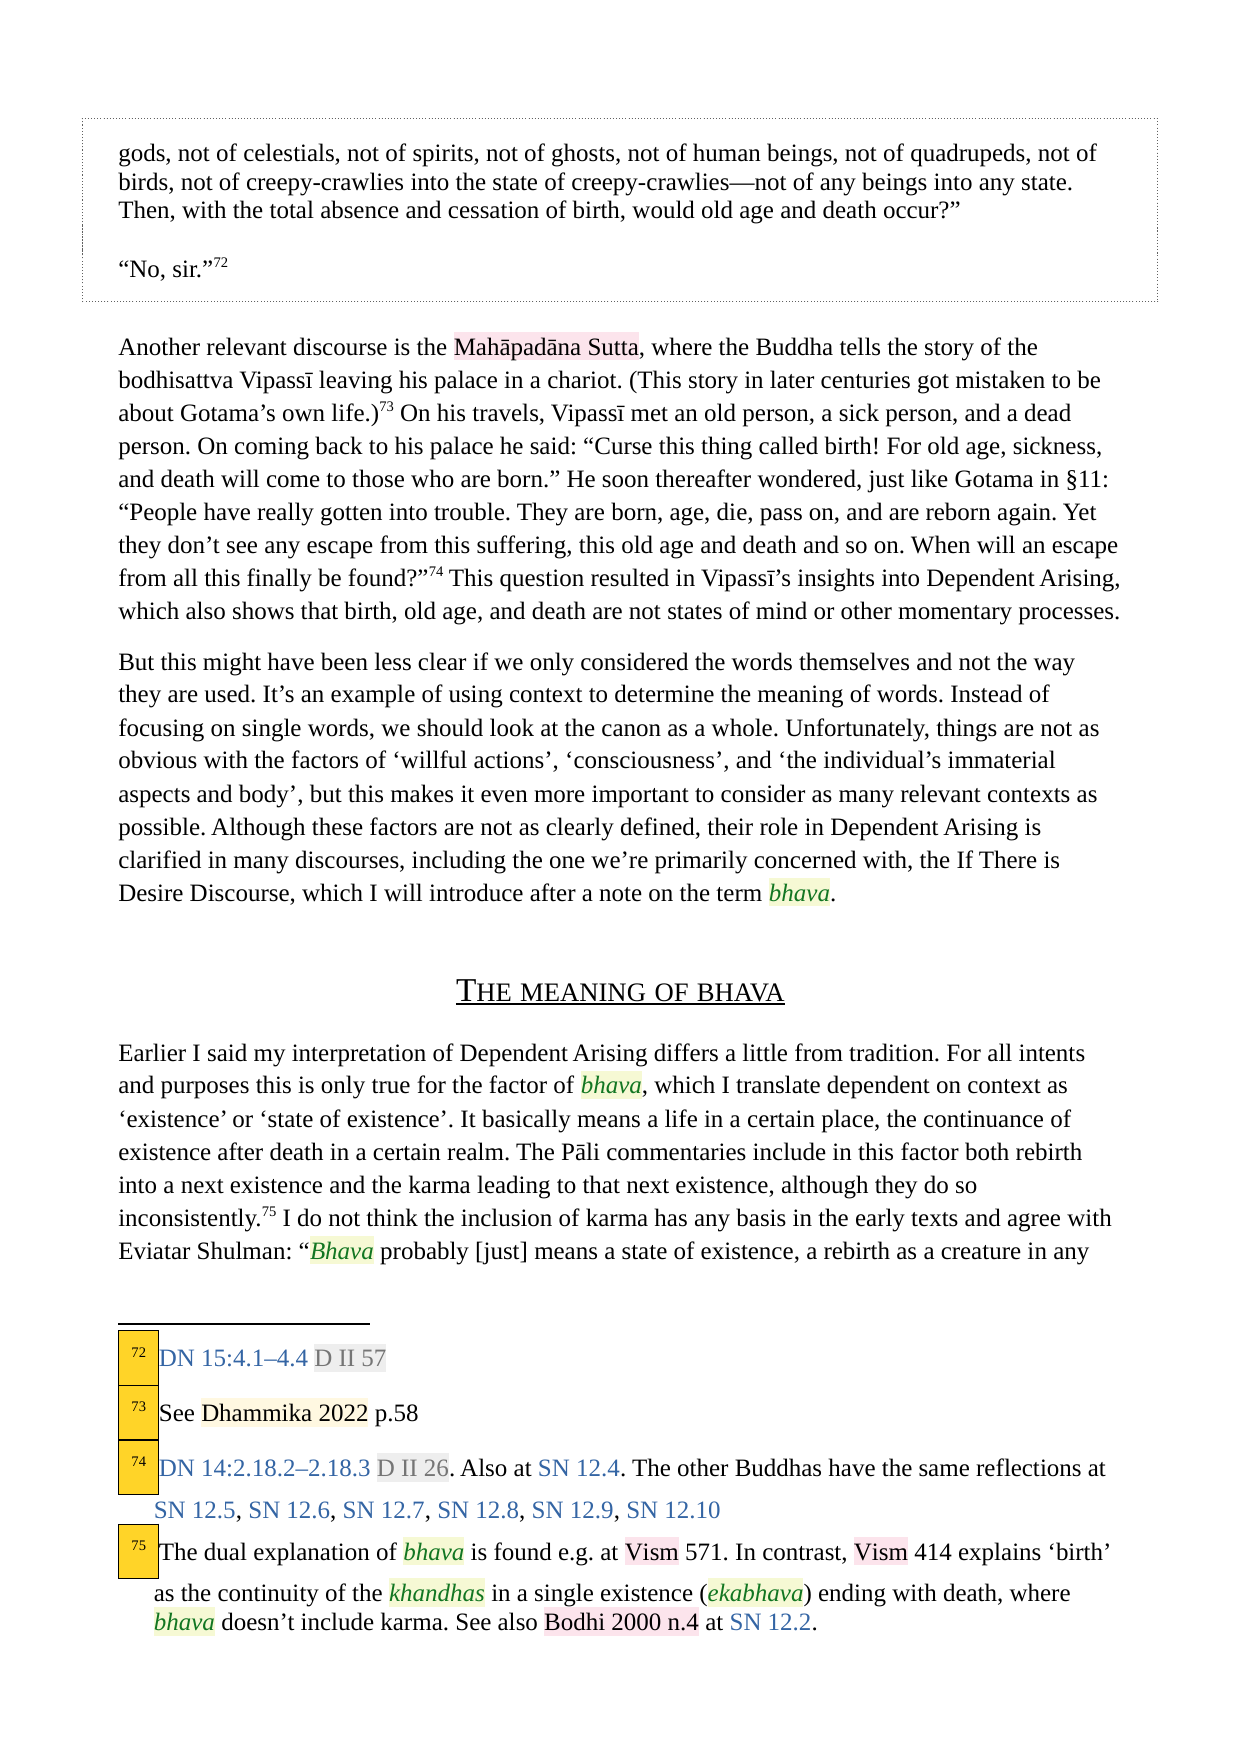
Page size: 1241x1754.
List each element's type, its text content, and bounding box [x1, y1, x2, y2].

text The meaning of bhava [118, 970, 1122, 1008]
text “No, sir.” [82, 234, 1158, 302]
text Another relevant discourse is the Mahāpadāna Sutta, where the Buddha tells the story of the bodhisattva Vipassī leaving his palace in a chariot. (This story in later centuries got mistaken to be about Gotama’s own life.) On his travels, Vipassī met an old person, a sick person, and a dead person. On coming back to his palace he said: “Curse this thing called birth! For old age, sickness, and death will come to those who are born.” He soon thereafter wondered, just like Gotama in §11: “People have really gotten into trouble. They are born, age, die, pass on, and are reborn again. Yet they don’t see any escape from this suffering, this old age and death and so on. When will an escape from all this finally be found?” This question resulted in Vipassī’s insights into Dependent Arising, which also shows that birth, old age, and death are not states of mind or other momentary processes. [118, 332, 1122, 624]
text But this might have been less clear if we only considered the words themselves and not the way they are used. It’s an example of using context to determine the meaning of words. Instead of focusing on single words, we should look at the canon as a whole. Unfortunately, things are not as obvious with the factors of ‘willful actions’, ‘consciousness’, and ‘the individual’s immaterial aspects and body’, but this makes it even more important to consider as many relevant contexts as possible. Although these factors are not as clearly defined, their role in Dependent Arising is clarified in many discourses, including the one we’re primarily concerned with, the If There is Desire Discourse, which I will introduce after a note on the term bhava. [118, 647, 1122, 906]
